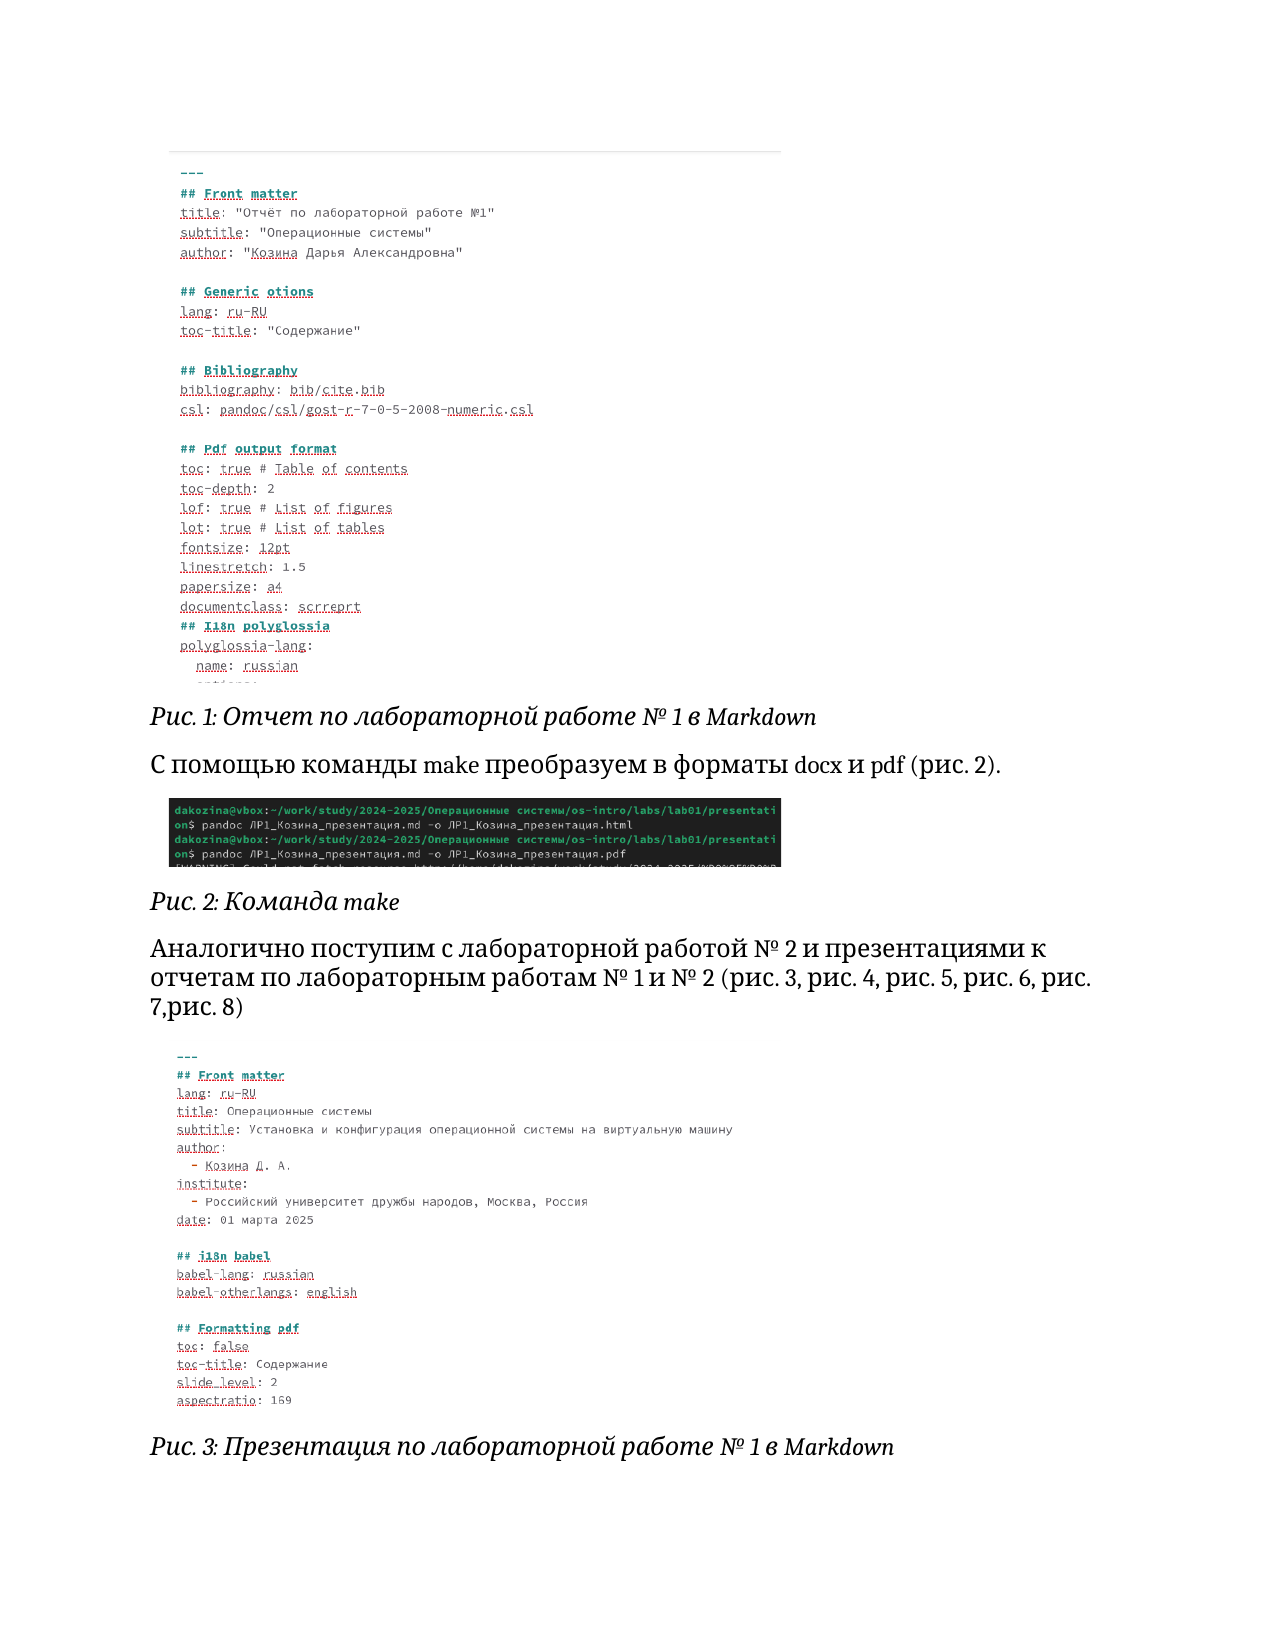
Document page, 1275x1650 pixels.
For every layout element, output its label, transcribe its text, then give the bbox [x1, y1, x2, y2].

picture [168, 1040, 782, 1413]
text Рис. 3: Презентация по лабораторной работе № 1 в Markdown [150, 1433, 1125, 1462]
picture [168, 798, 782, 867]
picture [168, 150, 782, 683]
text Рис. 2: Команда make [150, 888, 1125, 917]
text Рис. 1: Отчет по лабораторной работе № 1 в Markdown [150, 703, 1125, 732]
text Аналогично поступим с лабораторной работой № 2 и презентациями к отчетам по лабораторным работам № 1 и № 2 (рис. 3, рис. 4, рис. 5, рис. 6, рис. 7,рис. 8) [150, 935, 1125, 1022]
text С помощью команды make преобразуем в форматы docx и pdf (рис. 2). [150, 751, 1125, 779]
